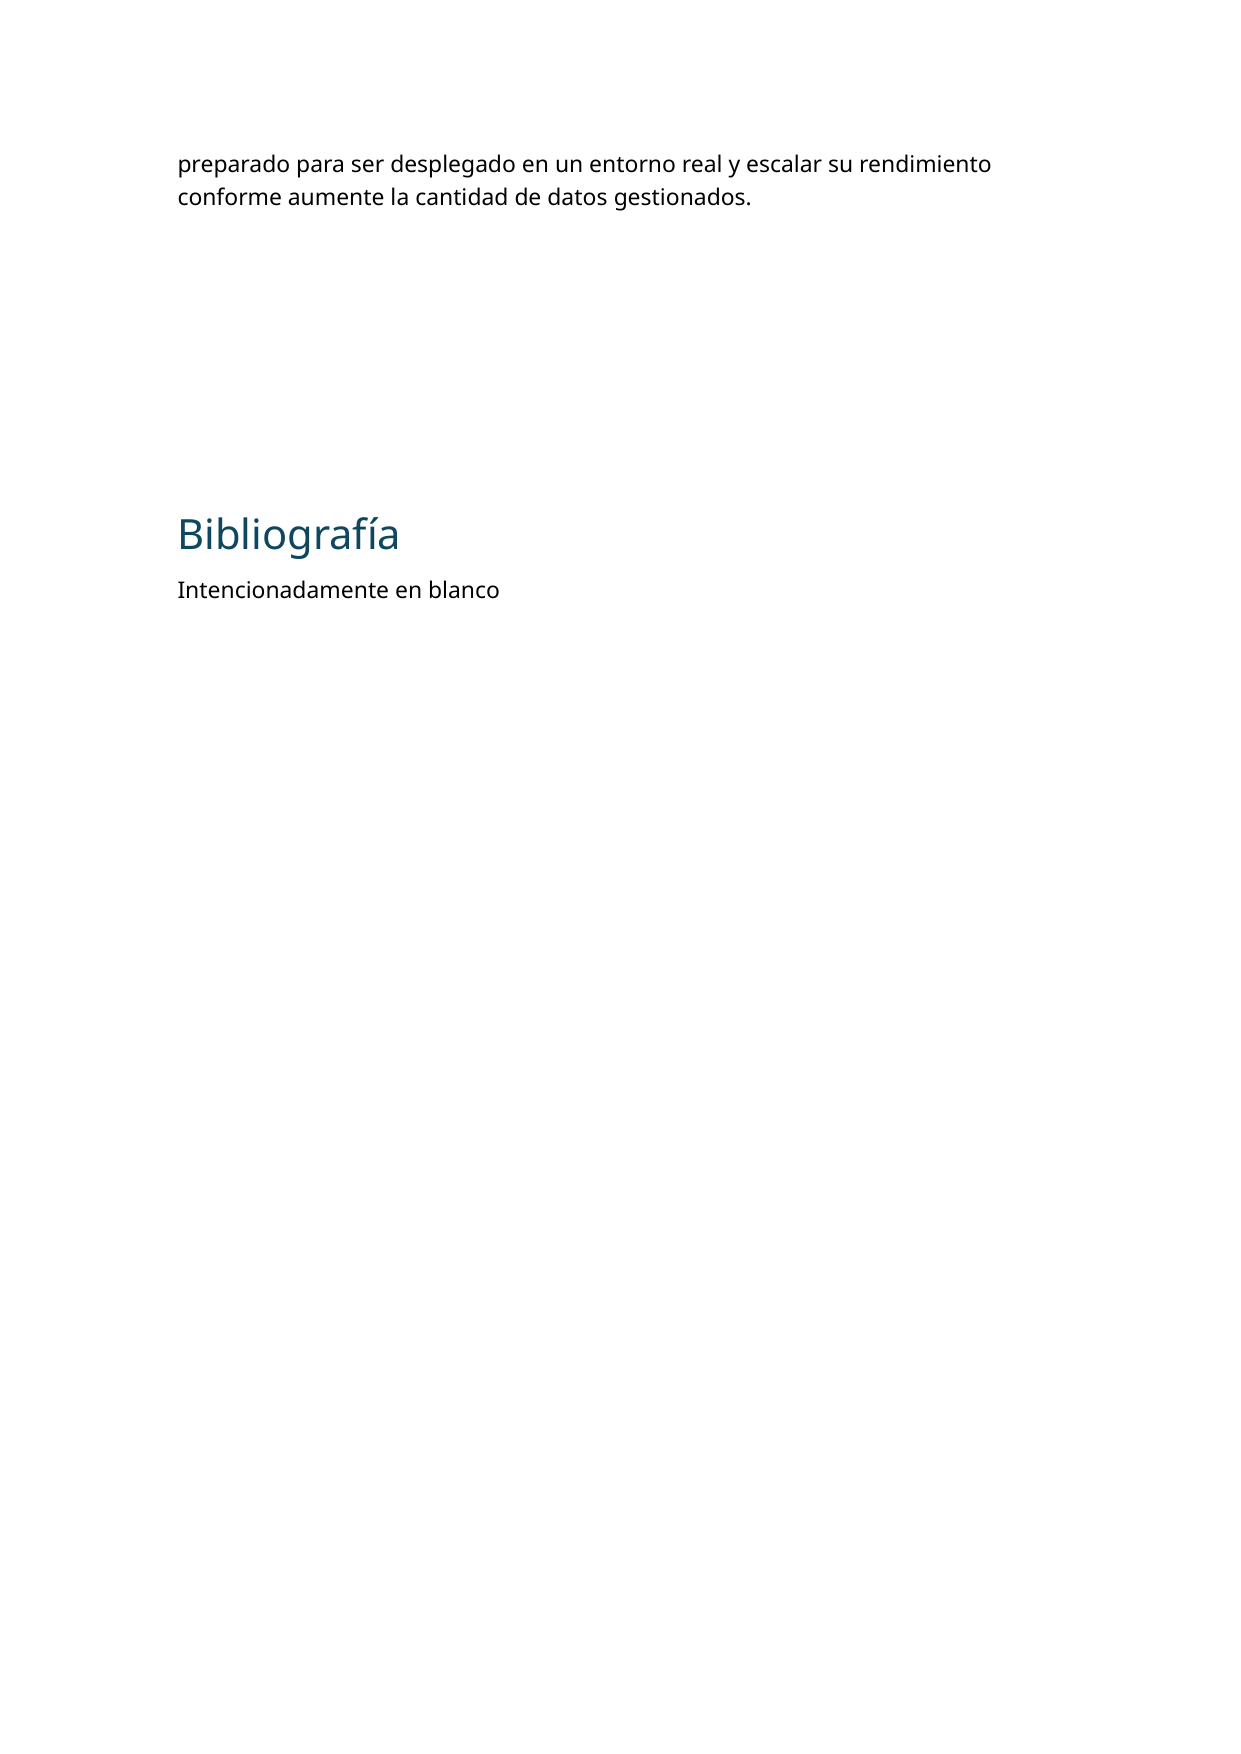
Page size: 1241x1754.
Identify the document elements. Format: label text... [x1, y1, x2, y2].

text Intencionadamente en blanco [177, 574, 1063, 606]
subtitle Bibliografía [177, 505, 1063, 561]
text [177, 148, 1063, 213]
